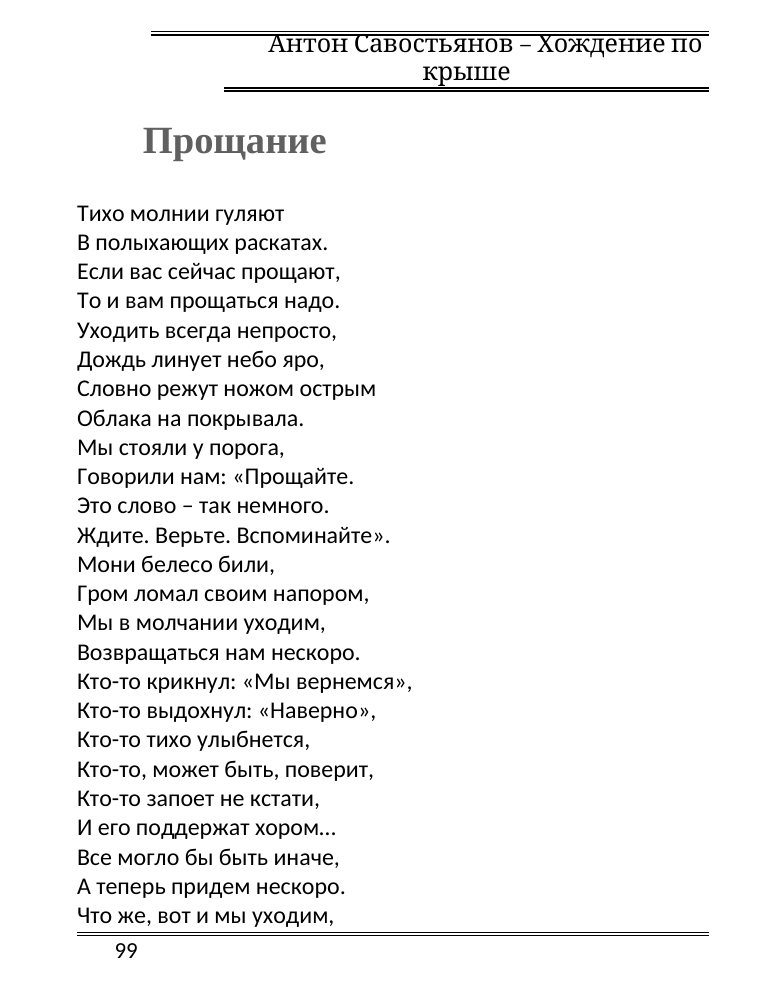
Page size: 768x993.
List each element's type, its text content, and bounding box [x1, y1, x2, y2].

subtitle Прощание [105, 117, 709, 161]
